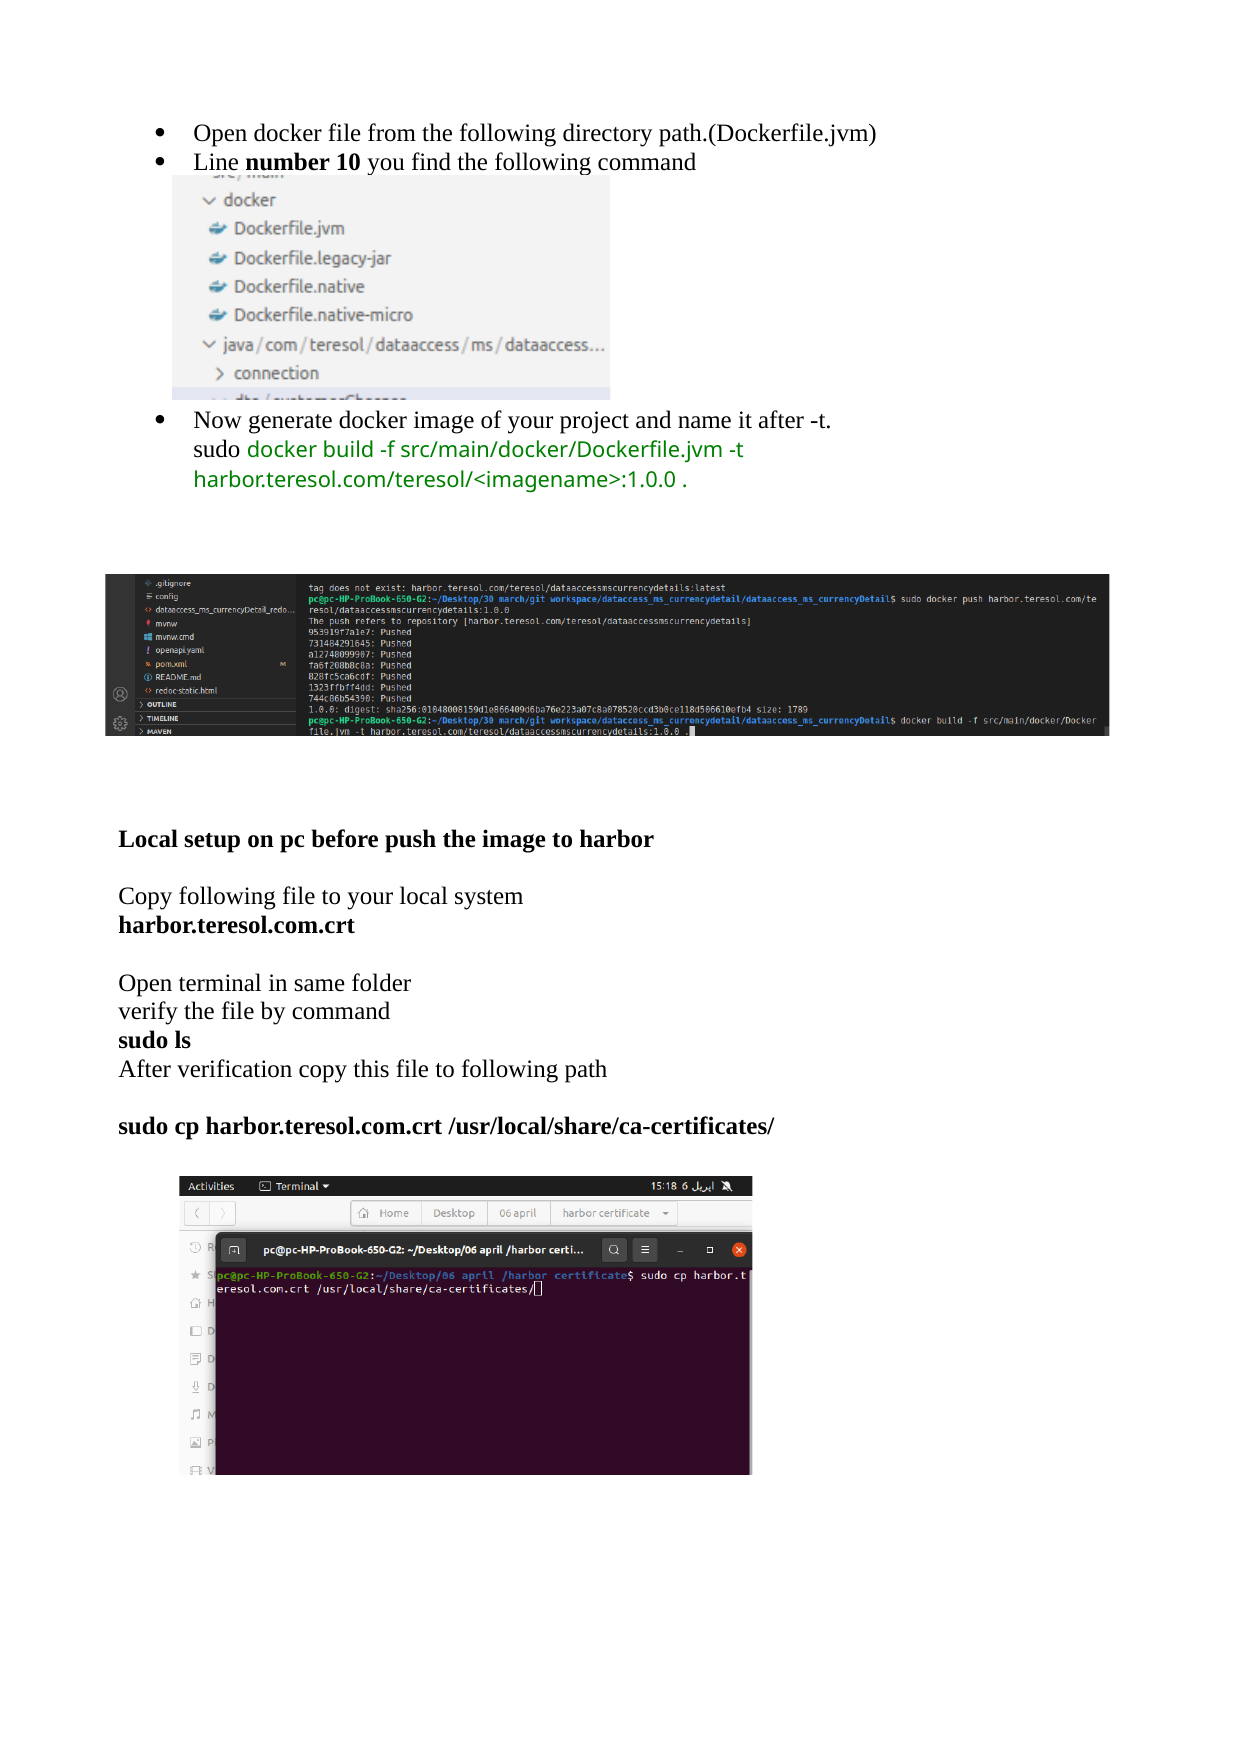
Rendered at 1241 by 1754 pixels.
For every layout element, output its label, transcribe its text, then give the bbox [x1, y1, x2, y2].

text sudo cp harbor.teresol.com.crt /usr/local/share/ca-certificates/ [118, 1111, 1122, 1140]
text Local setup on pc before push the image to harbor [118, 824, 1122, 853]
text verify the file by command [118, 996, 1122, 1025]
list Line number 10 you find the following command [156, 147, 1122, 176]
text Open terminal in same folder [118, 968, 1122, 996]
text After verification copy this file to following path [118, 1054, 1122, 1083]
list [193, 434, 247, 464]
picture [172, 175, 612, 400]
text harbor.teresol.com.crt [118, 910, 1122, 939]
picture [179, 1176, 753, 1475]
list sudo docker build -f src/main/docker/Dockerfile.jvm -t harbor.teresol.com/teresol/<imagename>:1.0.0 . [688, 434, 1122, 494]
text sudo ls [118, 1025, 1122, 1054]
list Now generate docker image of your project and name it after -t. [156, 406, 1122, 434]
text Copy following file to your local system [118, 881, 1122, 910]
list Open docker file from the following directory path.(Dockerfile.jvm) [156, 118, 1122, 147]
picture [105, 574, 1110, 736]
